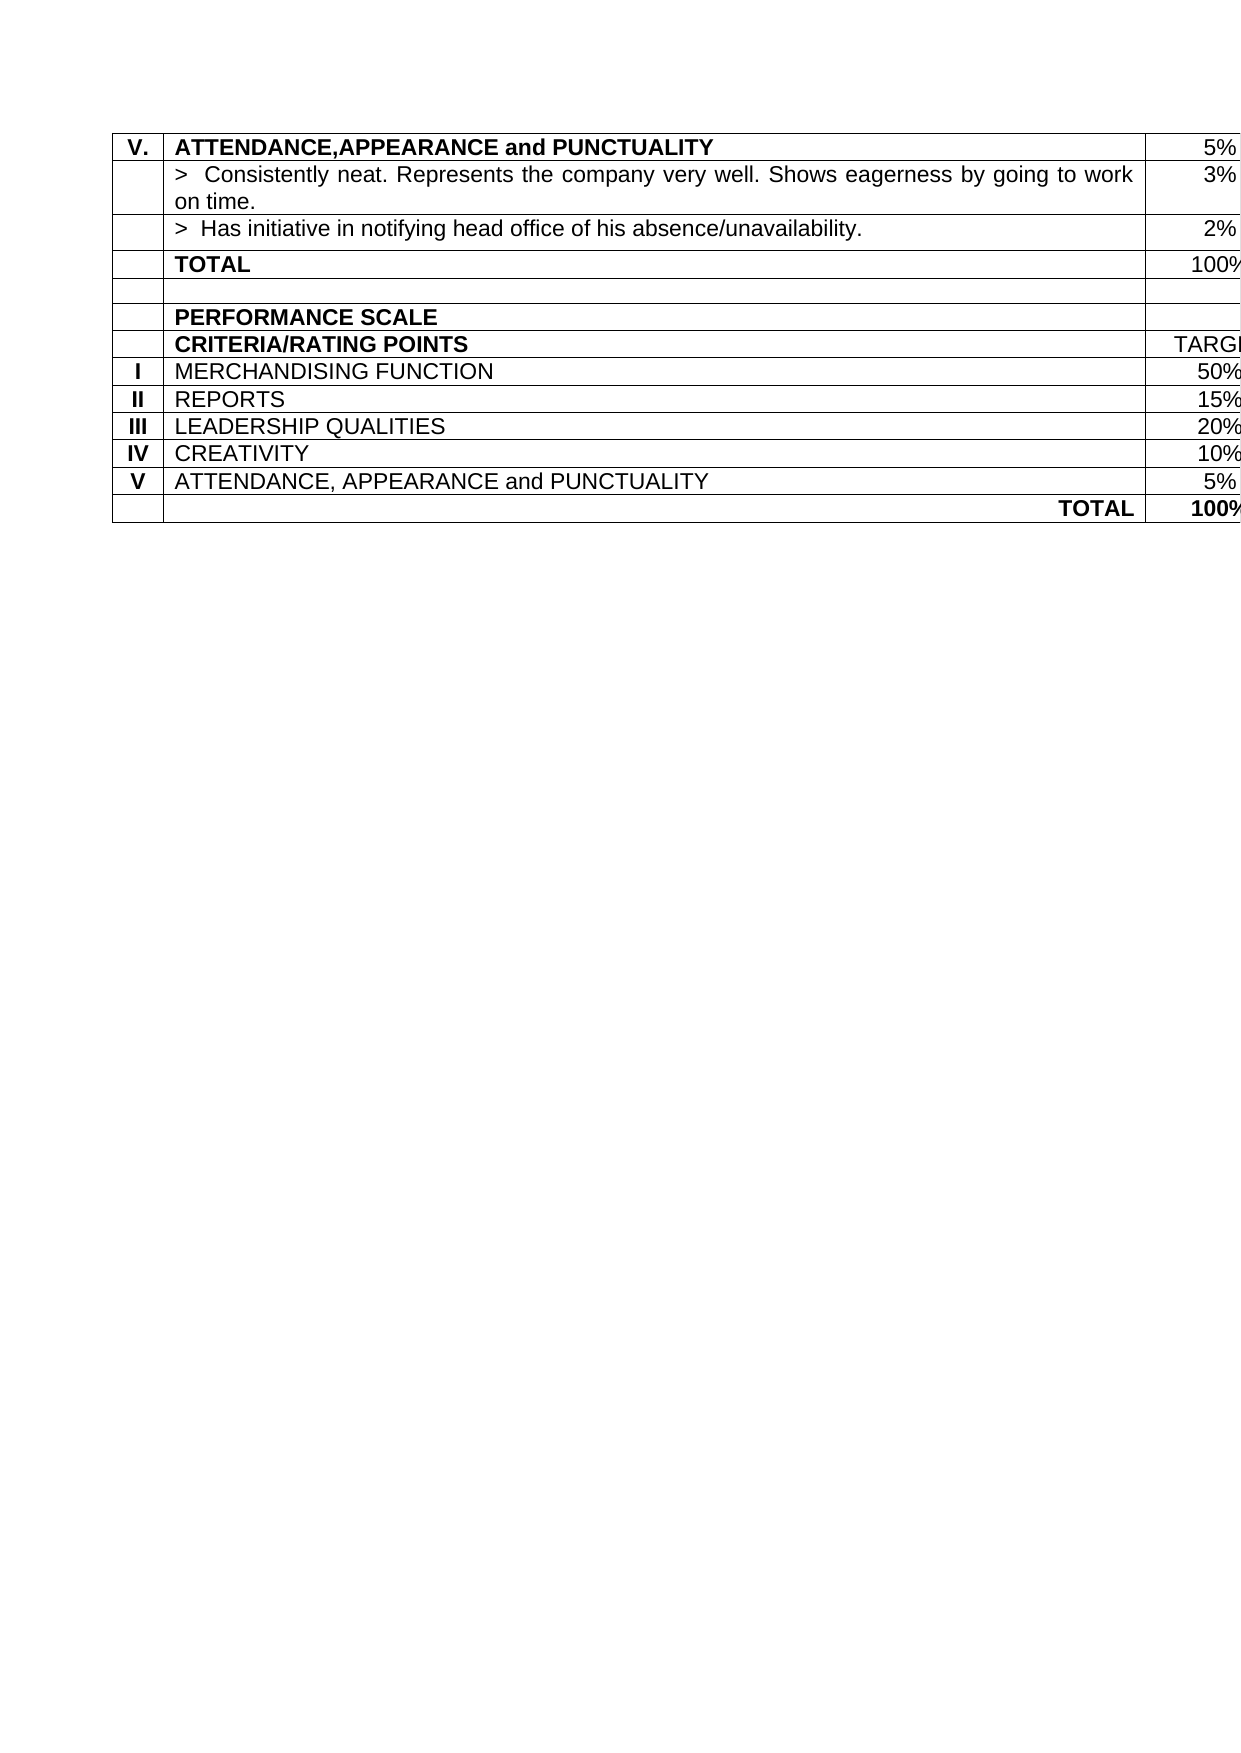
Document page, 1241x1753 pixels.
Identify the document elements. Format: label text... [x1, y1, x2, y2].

table_cell 5% [1146, 468, 1240, 494]
table_cell 50% [1146, 358, 1240, 384]
table_cell TOTAL [164, 495, 1145, 522]
table_cell [113, 251, 163, 277]
table_cell 100% [1146, 251, 1240, 277]
table_cell LEADERSHIP QUALITIES [164, 413, 1145, 439]
table_cell [1146, 304, 1240, 330]
table_cell III [113, 413, 163, 439]
table_cell 2% [1146, 215, 1240, 250]
table_cell REPORTS [164, 386, 1145, 412]
table_cell [113, 495, 163, 522]
table_cell TARGET [1146, 331, 1240, 357]
table_cell TOTAL [164, 251, 1145, 277]
table_cell [113, 215, 163, 250]
table_cell [1146, 279, 1240, 302]
table_cell [113, 161, 163, 214]
table_cell 10% [1146, 440, 1240, 467]
table_cell PERFORMANCE SCALE [164, 304, 1145, 330]
table_cell [113, 304, 163, 330]
table_cell ATTENDANCE,APPEARANCE and PUNCTUALITY [164, 134, 1145, 160]
table_cell [113, 331, 163, 357]
table_cell CRITERIA/RATING POINTS [164, 331, 1145, 357]
table_cell II [113, 386, 163, 412]
table_cell 15% [1146, 386, 1240, 412]
table_cell [164, 279, 1145, 302]
table_cell [113, 279, 163, 302]
table_cell 3% [1146, 161, 1240, 214]
table_cell > Has initiative in notifying head office of his absence/unavailability. [164, 215, 1145, 250]
table_cell > Consistently neat. Represents the company very well. Shows eagerness by going to work on time. [164, 161, 1145, 214]
table_cell ATTENDANCE, APPEARANCE and PUNCTUALITY [164, 468, 1145, 494]
table_cell V [113, 468, 163, 494]
table_cell MERCHANDISING FUNCTION [164, 358, 1145, 384]
table_cell 100% [1146, 495, 1240, 522]
table_cell IV [113, 440, 163, 467]
table_cell 20% [1146, 413, 1240, 439]
table_cell V. [113, 134, 163, 160]
table_cell CREATIVITY [164, 440, 1145, 467]
table_cell I [113, 358, 163, 384]
table_cell 5% [1146, 134, 1240, 160]
